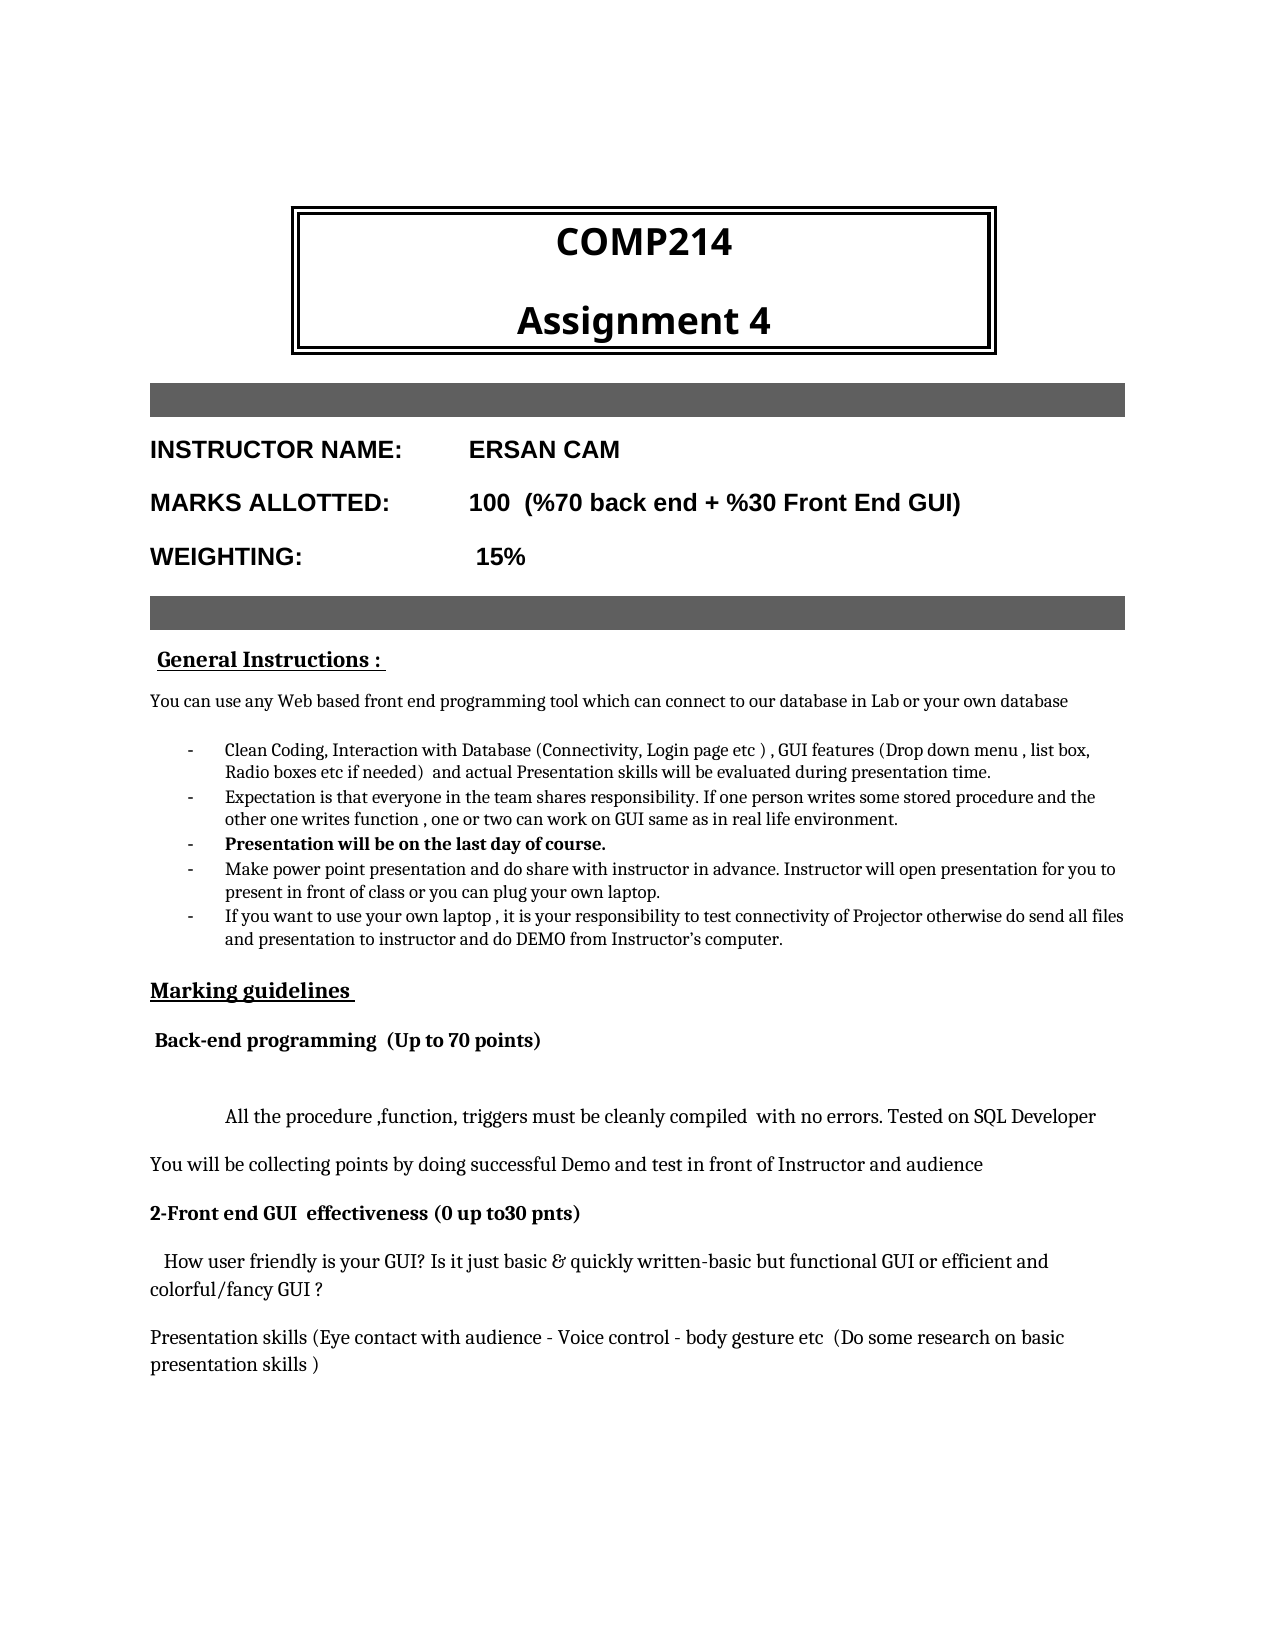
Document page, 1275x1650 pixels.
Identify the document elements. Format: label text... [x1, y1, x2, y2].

text INSTRUCTOR NAME: ERSAN CAM [150, 434, 1125, 463]
text 2-Front end GUI effectiveness (0 up to30 pnts) [150, 1201, 1125, 1225]
list Expectation is that everyone in the team shares responsibility. If one person writes some stored procedure and the other one writes function , one or two can work on GUI same as in real life environment. [187, 783, 1125, 830]
text COMP214 [294, 209, 994, 266]
list Make power point presentation and do share with instructor in advance. Instructor will open presentation for you to present in front of class or you can plug your own laptop. [187, 856, 1125, 903]
list Clean Coding, Interaction with Database (Connectivity, Login page etc ) , GUI features (Drop down menu , list box, Radio boxes etc if needed) and actual Presentation skills will be evaluated during presentation time. [187, 736, 1125, 783]
text Back-end programming (Up to 70 points) [150, 1029, 1125, 1053]
list If you want to use your own laptop , it is your responsibility to test connectivity of Projector otherwise do send all files and presentation to instructor and do DEMO from Instructor’s computer. [187, 903, 1125, 950]
text You can use any Web based front end programming tool which can connect to our database in Lab or your own database [150, 690, 1125, 712]
list Presentation will be on the last day of course. [187, 830, 1125, 856]
text WEIGHTING: 15% [150, 542, 1125, 571]
list All the procedure ,function, triggers must be cleanly compiled with no errors. Tested on SQL Developer [225, 1105, 1125, 1129]
text Presentation skills (Eye contact with audience - Voice control - body gesture etc (Do some research on basic presentation skills ) [150, 1326, 1125, 1377]
text You will be collecting points by doing successful Demo and test in front of Instructor and audience [150, 1153, 1125, 1177]
text Marking guidelines [150, 978, 1125, 1004]
text MARKS ALLOTTED: 100 (%70 back end + %30 Front End GUI) [150, 488, 1125, 517]
text How user friendly is your GUI? Is it just basic & quickly written-basic but functional GUI or efficient and colorful/fancy GUI ? [150, 1250, 1125, 1301]
text Assignment 4 [294, 285, 994, 352]
text General Instructions : [150, 647, 1125, 673]
